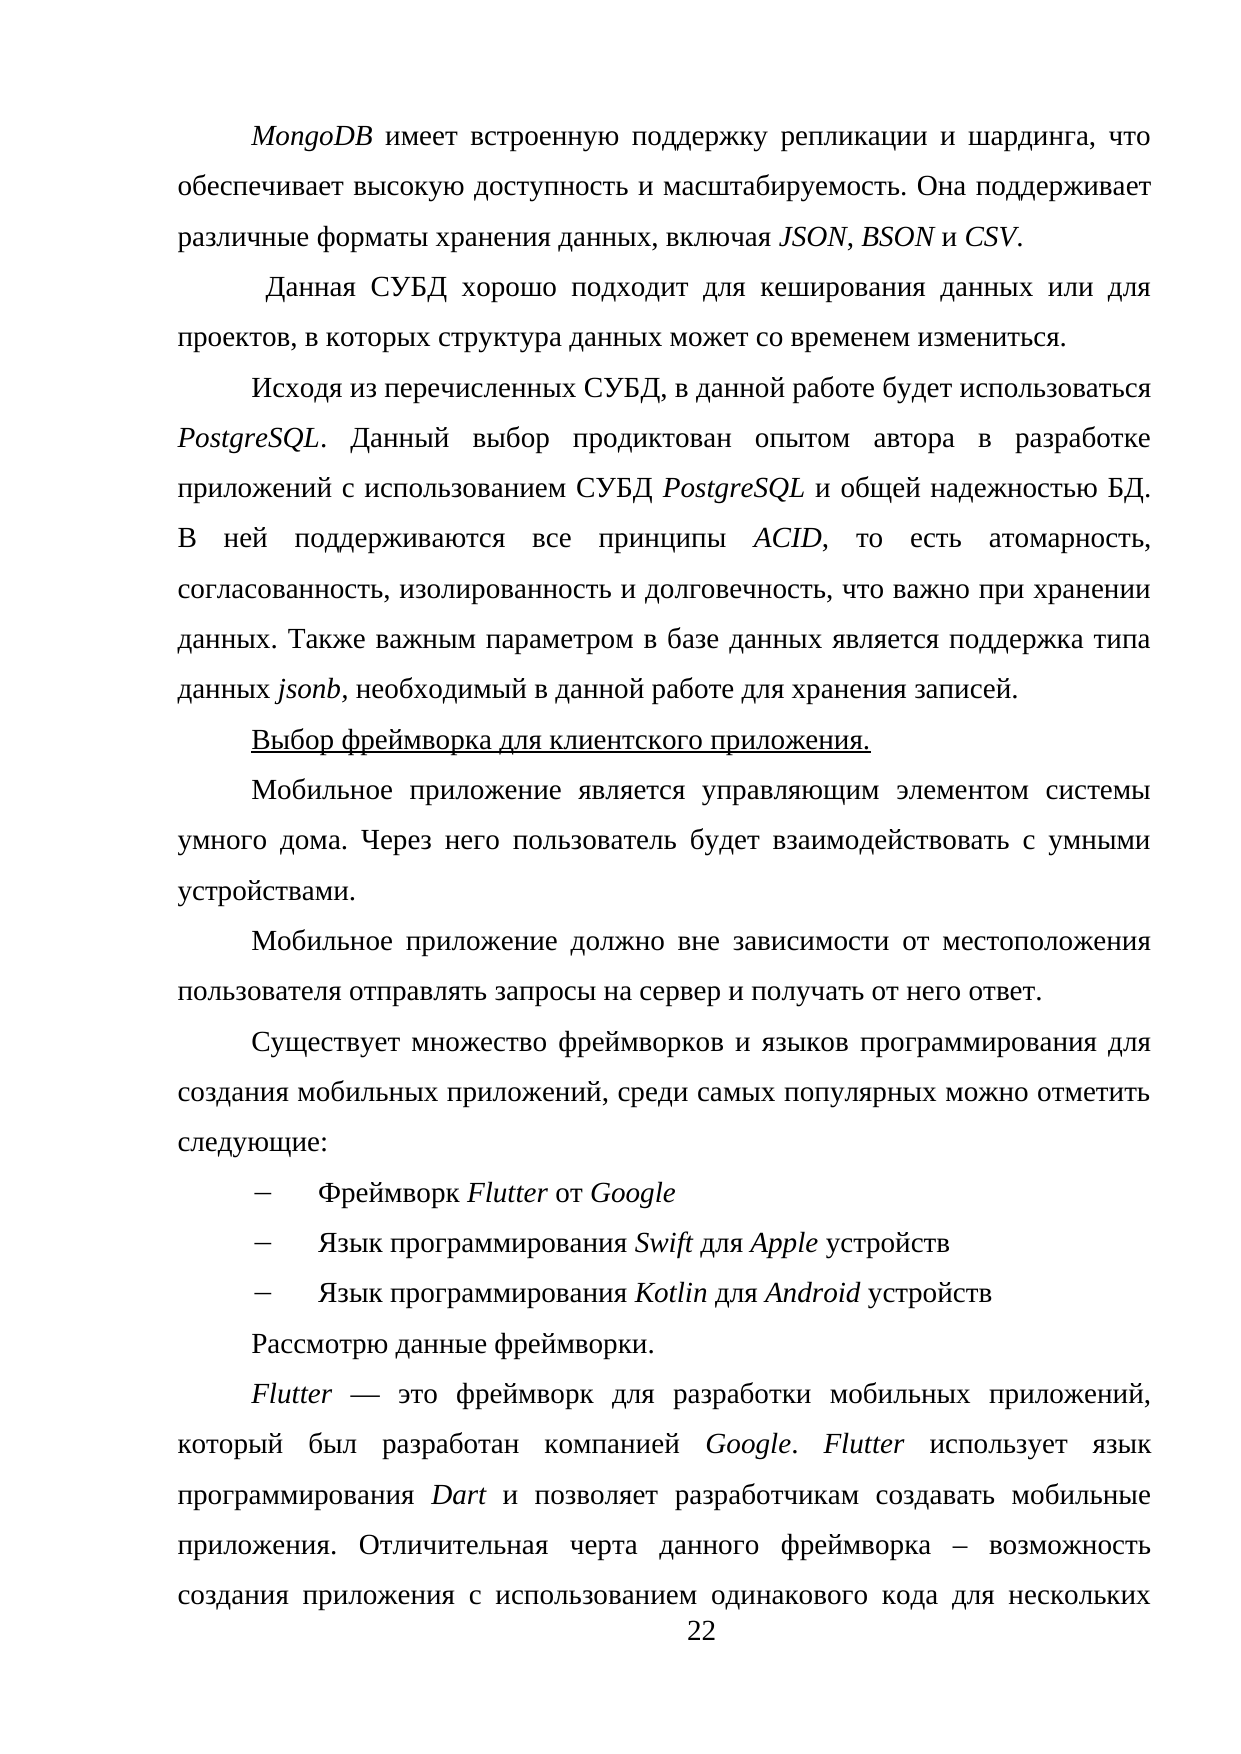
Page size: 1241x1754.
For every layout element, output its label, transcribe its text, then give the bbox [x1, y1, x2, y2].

text Существует множество фреймворков и языков программирования для создания мобильных приложений, среди самых популярных можно отметить следующие: [177, 1024, 1152, 1158]
list Язык программирования Kotlin для Android устройств [251, 1276, 1152, 1309]
text Выбор фреймворка для клиентского приложения. [177, 722, 1152, 755]
text Мобильное приложение должно вне зависимости от местоположения пользователя отправлять запросы на сервер и получать от него ответ. [177, 923, 1152, 1007]
text Данная СУБД хорошо подходит для кеширования данных или для проектов, в которых структура данных может со временем измениться. [177, 269, 1152, 353]
list Язык программирования Swift для Apple устройств [251, 1225, 1152, 1259]
text MongoDB имеет встроенную поддержку репликации и шардинга, что обеспечивает высокую доступность и масштабируемость. Она поддерживает различные форматы хранения данных, включая JSON, BSON и CSV. [177, 118, 1152, 252]
text Рассмотрю данные фреймворки. [177, 1326, 1152, 1359]
text Мобильное приложение является управляющим элементом системы умного дома. Через него пользователь будет взаимодействовать с умными устройствами. [177, 772, 1152, 906]
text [177, 1376, 1152, 1611]
text Исходя из перечисленных СУБД, в данной работе будет использоваться PostgreSQL. Данный выбор продиктован опытом автора в разработке приложений с использованием СУБД PostgreSQL и общей надежностью БД. В ней поддерживаются все принципы ACID, то есть атомарность, согласованность, изолированность и долговечность, что важно при хранении данных. Также важным параметром в базе данных является поддержка типа данных jsonb, необходимый в данной работе для хранения записей. [177, 370, 1152, 705]
list Фреймворк Flutter от Google [251, 1175, 1152, 1208]
